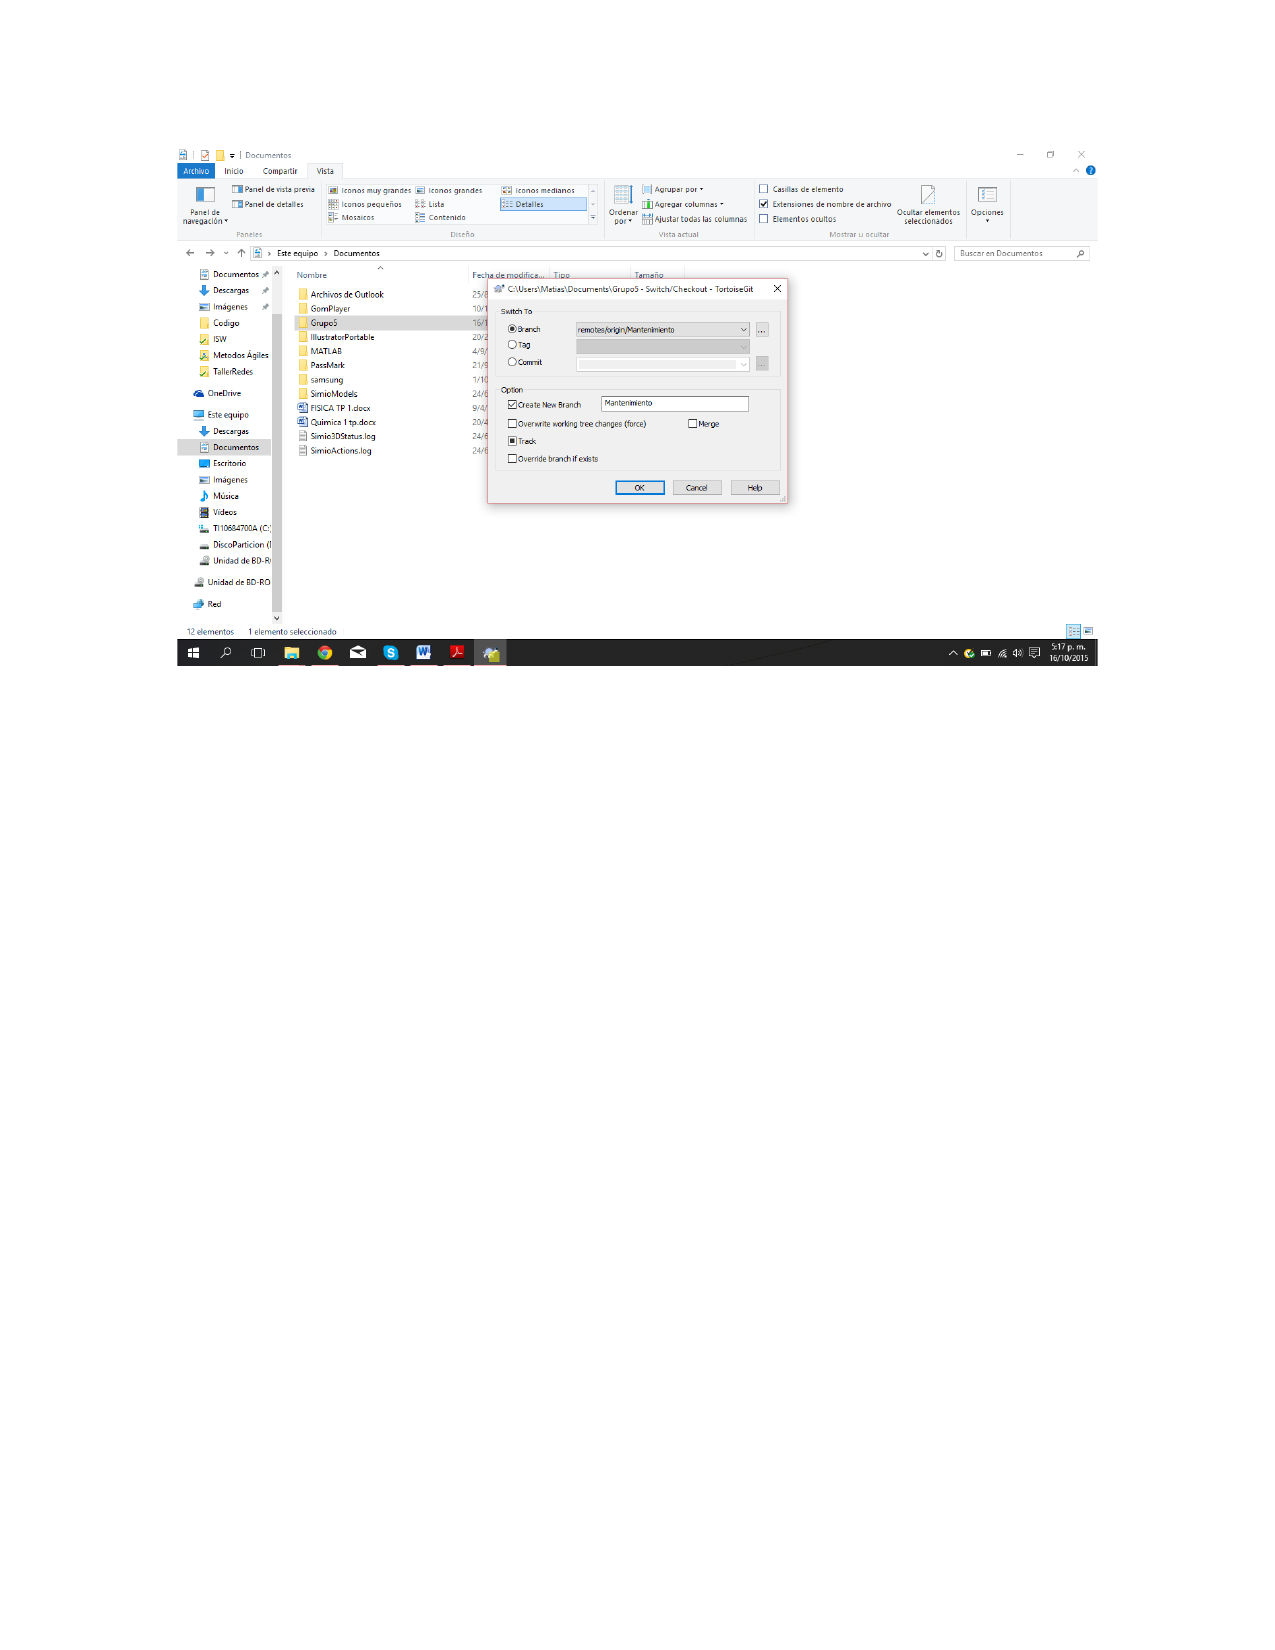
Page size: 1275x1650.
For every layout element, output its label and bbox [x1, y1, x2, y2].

picture [177, 147, 1098, 666]
